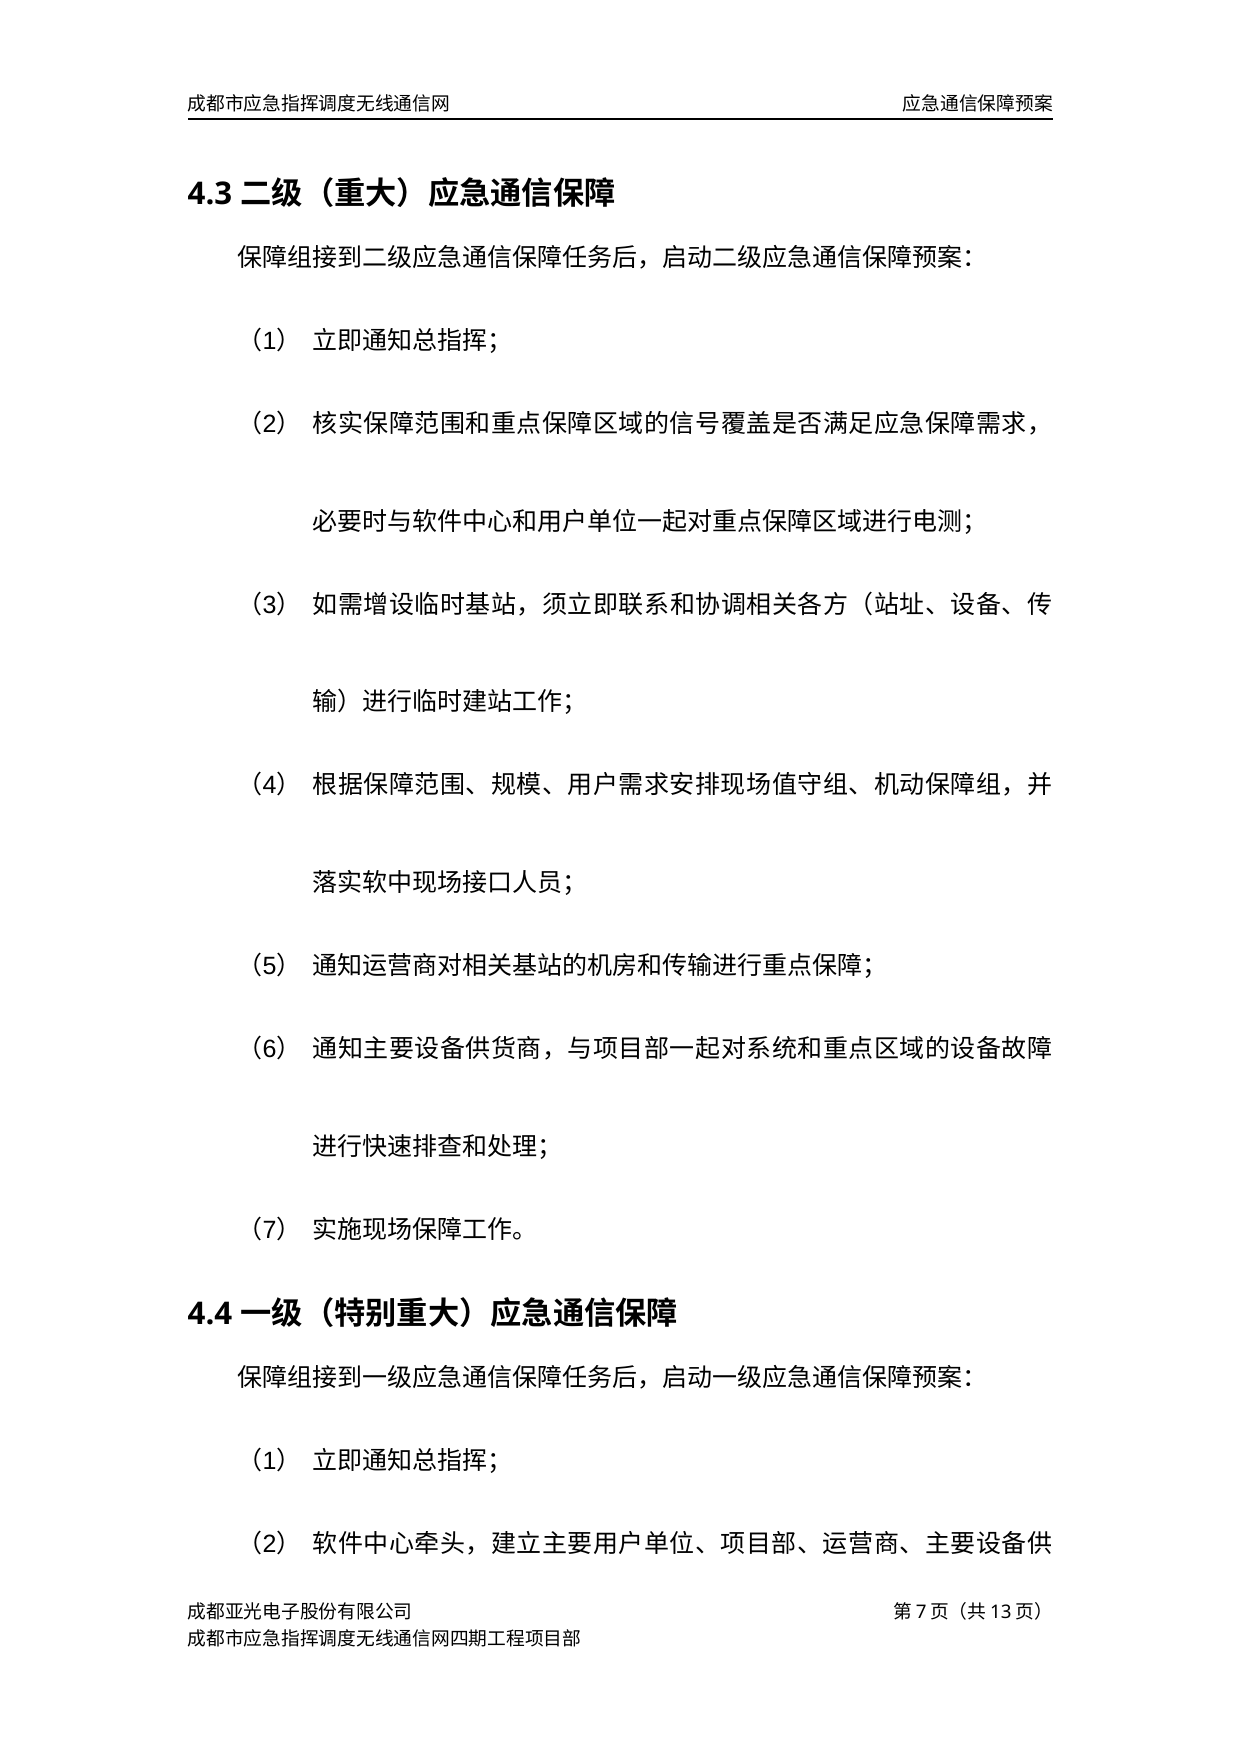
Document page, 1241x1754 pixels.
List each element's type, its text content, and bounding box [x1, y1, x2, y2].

list 二级（重大）应急通信保障 [187, 158, 1053, 223]
list 根据保障范围、规模、用户需求安排现场值守组、机动保障组，并落实软中现场接口人员； [237, 751, 1053, 913]
text 保障组接到一级应急通信保障任务后，启动一级应急通信保障预案： [187, 1343, 1053, 1408]
list 如需增设临时基站，须立即联系和协调相关各方（站址、设备、传输）进行临时建站工作； [237, 570, 1053, 732]
list 立即通知总指挥； [237, 306, 1053, 371]
text 保障组接到二级应急通信保障任务后，启动二级应急通信保障预案： [187, 223, 1053, 288]
list 立即通知总指挥； [237, 1426, 1053, 1491]
list 实施现场保障工作。 [237, 1195, 1053, 1260]
list 核实保障范围和重点保障区域的信号覆盖是否满足应急保障需求，必要时与软件中心和用户单位一起对重点保障区域进行电测； [237, 389, 1053, 552]
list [237, 1509, 1053, 1574]
list 通知运营商对相关基站的机房和传输进行重点保障； [237, 931, 1053, 996]
list 通知主要设备供货商，与项目部一起对系统和重点区域的设备故障进行快速排查和处理； [237, 1014, 1053, 1177]
list 一级（特别重大）应急通信保障 [187, 1278, 1053, 1343]
